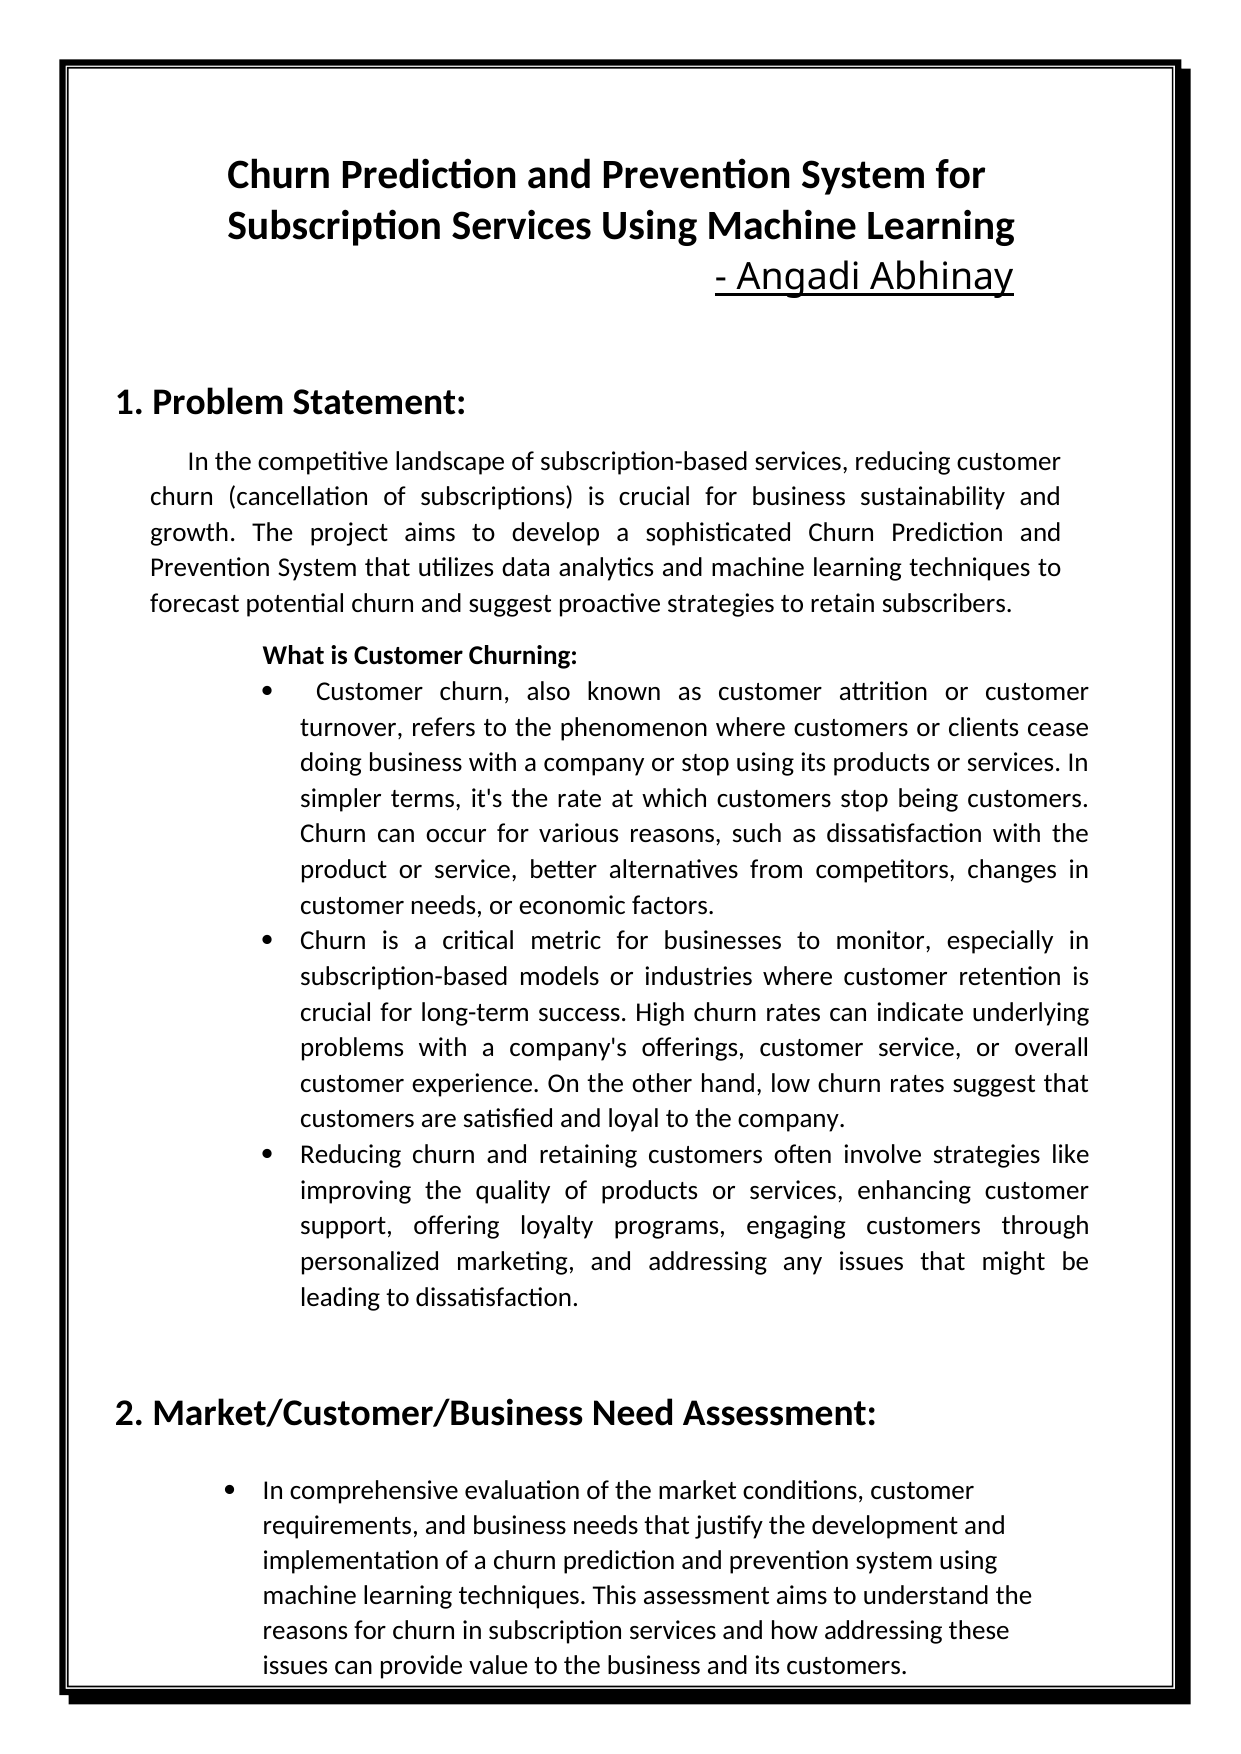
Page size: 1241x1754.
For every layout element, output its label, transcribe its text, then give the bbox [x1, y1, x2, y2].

subtitle Market/Customer/Business Need Assessment: [114, 1389, 1155, 1435]
text In the competitive landscape of subscription-based services, reducing customer churn (cancellation of subscriptions) is crucial for business sustainability and growth. The project aims to develop a sophisticated Churn Prediction and Prevention System that utilizes data analytics and machine learning techniques to forecast potential churn and suggest proactive strategies to retain subscribers. [150, 444, 1062, 619]
list Churn is a critical metric for businesses to monitor, especially in subscription-based models or industries where customer retention is crucial for long-term success. High churn rates can indicate underlying problems with a company's offerings, customer service, or overall customer experience. On the other hand, low churn rates suggest that customers are satisfied and loyal to the company. [262, 923, 1091, 1135]
list Reducing churn and retaining customers often involve strategies like improving the quality of products or services, enhancing customer support, offering loyalty programs, engaging customers through personalized marketing, and addressing any issues that might be leading to dissatisfaction. [262, 1137, 1091, 1313]
list In comprehensive evaluation of the market conditions, customer requirements, and business needs that justify the development and implementation of a churn prediction and prevention system using machine learning techniques. This assessment aims to understand the reasons for churn in subscription services and how addressing these issues can provide value to the business and its customers. [225, 1473, 1067, 1681]
list What is Customer Churning: [262, 638, 1155, 671]
subtitle Problem Statement: [114, 378, 1155, 423]
list Customer churn, also known as customer attrition or customer turnover, refers to the phenomenon where customers or clients cease doing business with a company or stop using its products or services. In simpler terms, it's the rate at which customers stop being customers. Churn can occur for various reasons, such as dissatisfaction with the product or service, better alternatives from competitors, changes in customer needs, or economic factors. [262, 674, 1090, 921]
subtitle Churn Prediction and Prevention System for Subscription Services Using Machine Learning [227, 148, 1091, 249]
subtitle - Angadi Abhinay [714, 249, 1091, 301]
